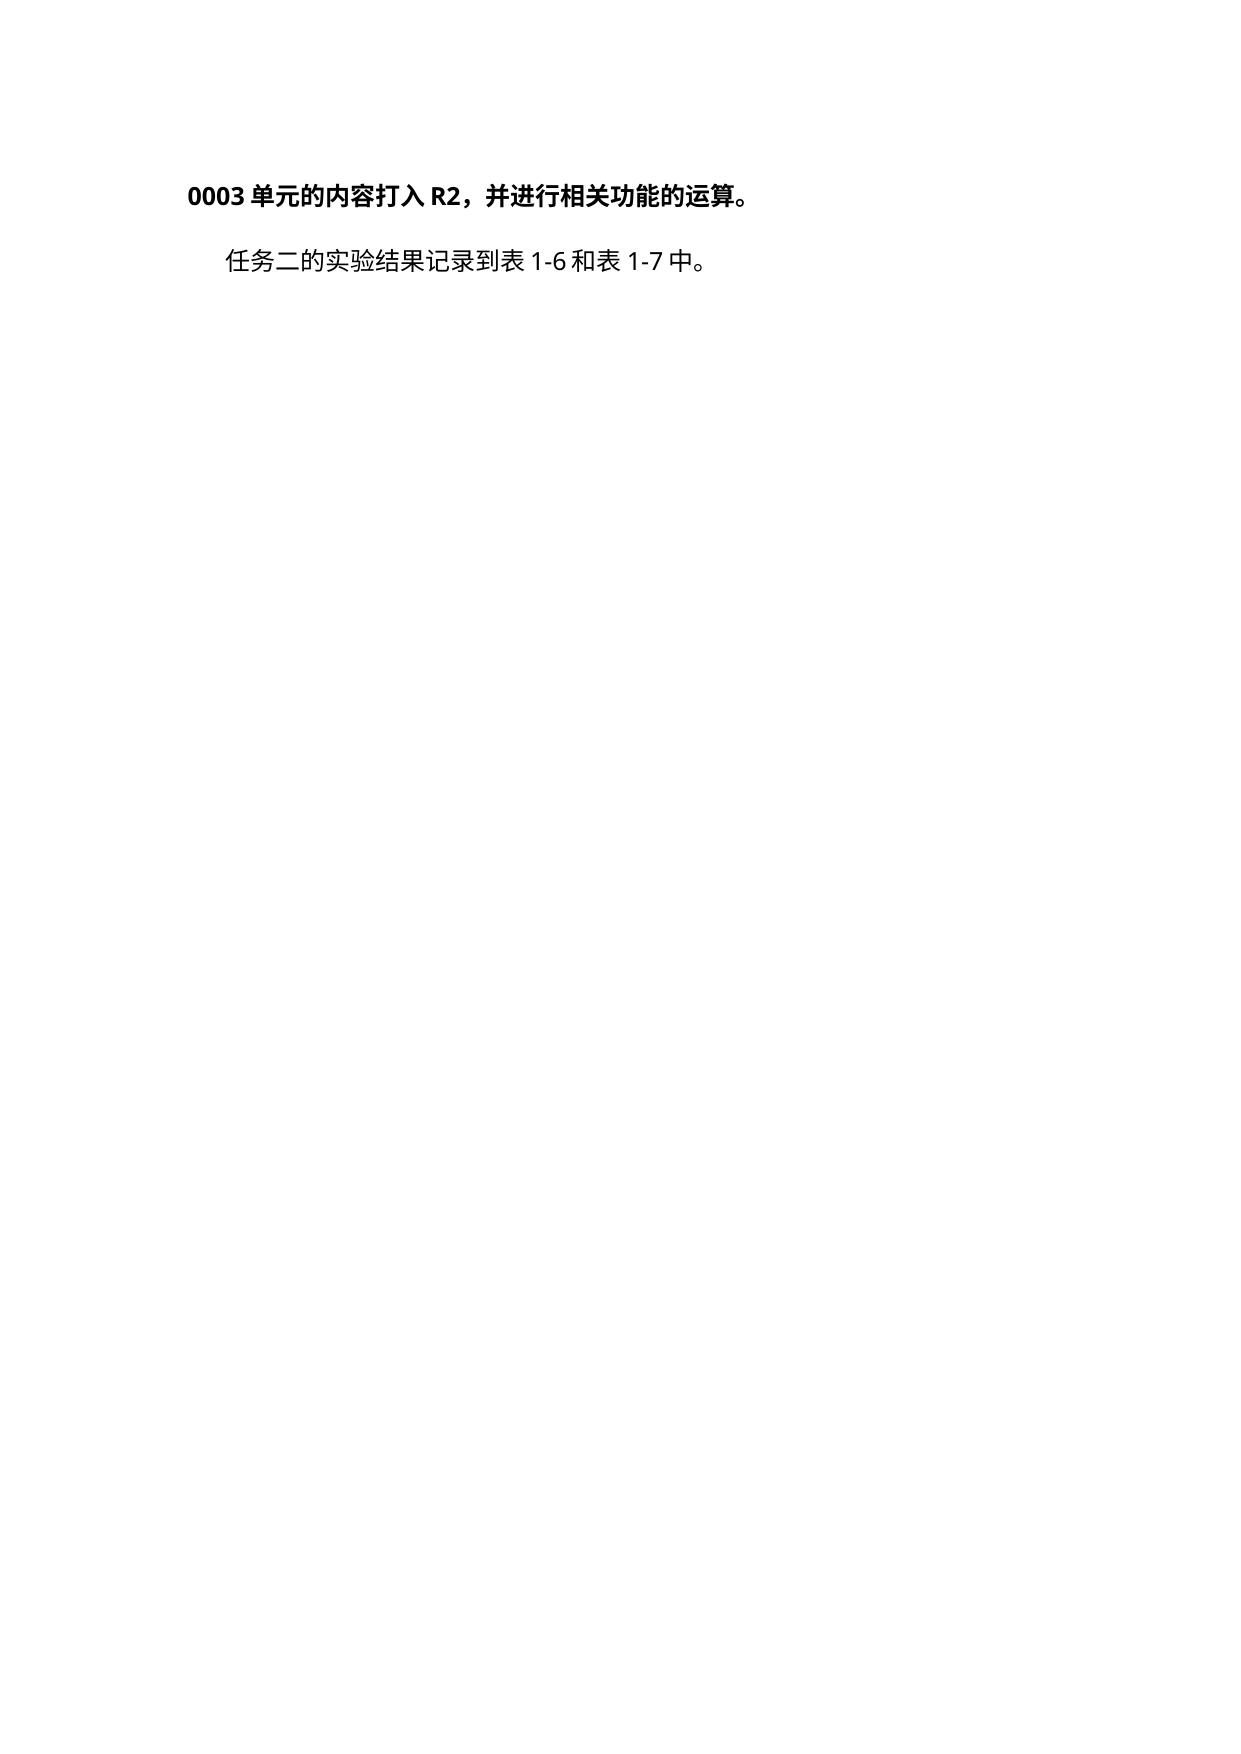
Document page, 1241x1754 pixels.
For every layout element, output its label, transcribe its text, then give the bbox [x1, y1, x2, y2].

text 任务二的实验结果记录到表1-6和表1-7中。 [187, 227, 1053, 292]
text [187, 162, 1053, 227]
